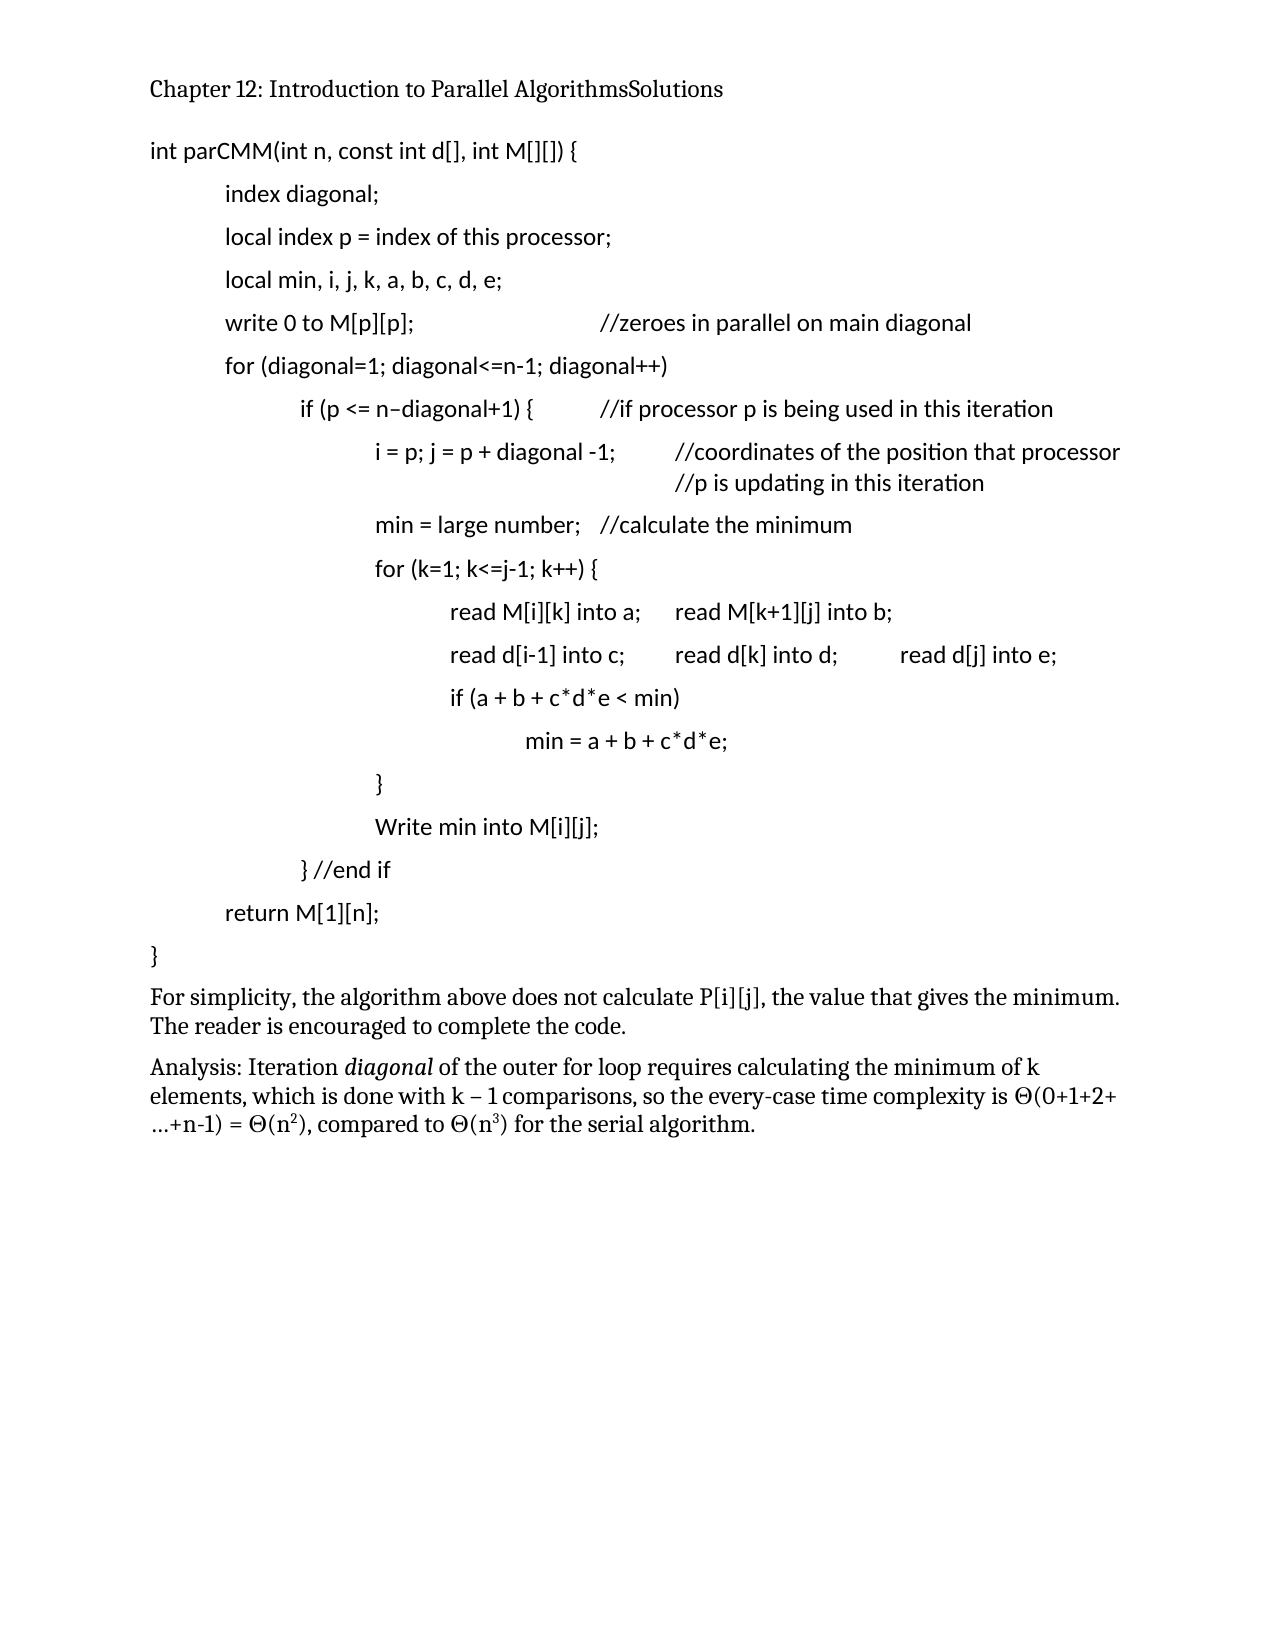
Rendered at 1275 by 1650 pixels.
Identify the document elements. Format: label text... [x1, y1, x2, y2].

text Analysis: Iteration diagonal of the outer for loop requires calculating the minimum of k elements, which is done with k – 1 comparisons, so the every-case time complexity is (0+1+2+…+n-1) = (n2), compared to (n3) for the serial algorithm. [150, 1053, 1125, 1139]
text local index p = index of this processor; [150, 221, 1125, 252]
text if (p <= n–diagonal+1) { //if processor p is being used in this iteration [150, 393, 1125, 424]
text if (a + b + c*d*e < min) [150, 682, 1125, 712]
text read d[i-1] into c; read d[k] into d; read d[j] into e; [150, 639, 1125, 669]
text min = a + b + c*d*e; [150, 725, 1125, 755]
text i = p; j = p + diagonal -1; //coordinates of the position that processor //p is updating in this iteration [375, 436, 1125, 497]
text min = large number; //calculate the minimum [150, 510, 1125, 540]
text index diagonal; [150, 178, 1125, 208]
text } [150, 768, 1125, 798]
text write 0 to M[p][p]; //zeroes in parallel on main diagonal [150, 307, 1125, 338]
text local min, i, j, k, a, b, c, d, e; [150, 264, 1125, 294]
text Write min into M[i][j]; [150, 811, 1125, 841]
text read M[i][k] into a; read M[k+1][j] into b; [150, 596, 1125, 626]
text } //end if [150, 854, 1125, 884]
text return M[1][n]; [150, 897, 1125, 927]
text For simplicity, the algorithm above does not calculate P[i][j], the value that gives the minimum. The reader is encouraged to complete the code. [150, 983, 1125, 1040]
text for (k=1; k<=j-1; k++) { [150, 553, 1125, 583]
text int parCMM(int n, const int d[], int M[][]) { [150, 135, 1125, 166]
text } [150, 940, 1125, 970]
text for (diagonal=1; diagonal<=n-1; diagonal++) [150, 350, 1125, 381]
